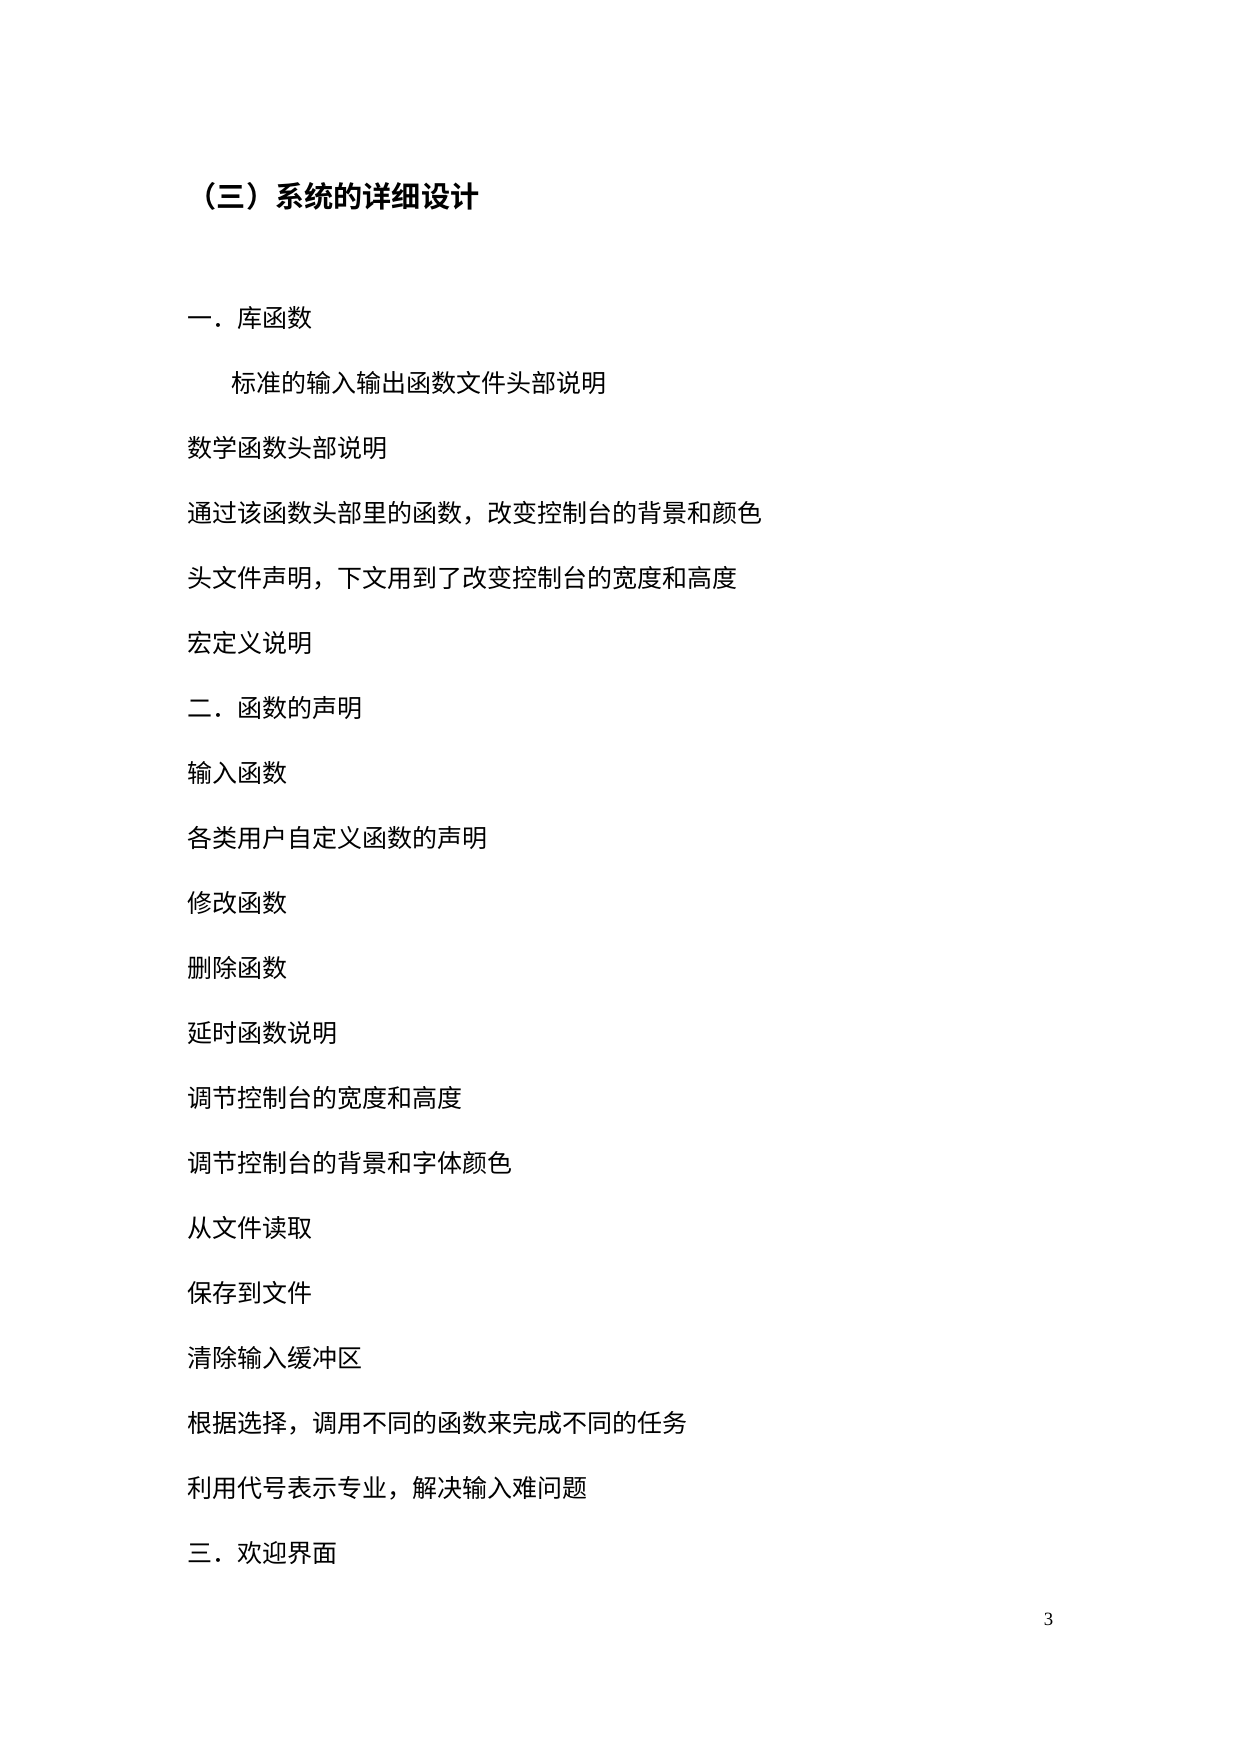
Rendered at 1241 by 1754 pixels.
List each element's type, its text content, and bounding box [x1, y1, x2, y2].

text 清除输入缓冲区 [187, 1324, 1053, 1389]
text 一．库函数 [187, 284, 1053, 349]
text 调节控制台的宽度和高度 [187, 1064, 1053, 1129]
text 二．函数的声明 [187, 674, 1053, 739]
text 根据选择，调用不同的函数来完成不同的任务 [187, 1389, 1053, 1454]
text 修改函数 [187, 869, 1053, 934]
text 输入函数 [187, 739, 1053, 804]
text 头文件声明，下文用到了改变控制台的宽度和高度 [187, 544, 1053, 609]
text 从文件读取 [187, 1194, 1053, 1259]
text 标准的输入输出函数文件头部说明 [187, 349, 1053, 414]
text 通过该函数头部里的函数，改变控制台的背景和颜色 [187, 479, 1053, 544]
text 删除函数 [187, 934, 1053, 999]
text 三．欢迎界面 [187, 1519, 1053, 1584]
text 利用代号表示专业，解决输入难问题 [187, 1454, 1053, 1519]
subtitle （三）系统的详细设计 [187, 162, 1053, 227]
text 各类用户自定义函数的声明 [187, 804, 1053, 869]
text 调节控制台的背景和字体颜色 [187, 1129, 1053, 1194]
text 延时函数说明 [187, 999, 1053, 1064]
text 数学函数头部说明 [187, 414, 1053, 479]
text 宏定义说明 [187, 609, 1053, 674]
text 保存到文件 [187, 1259, 1053, 1324]
